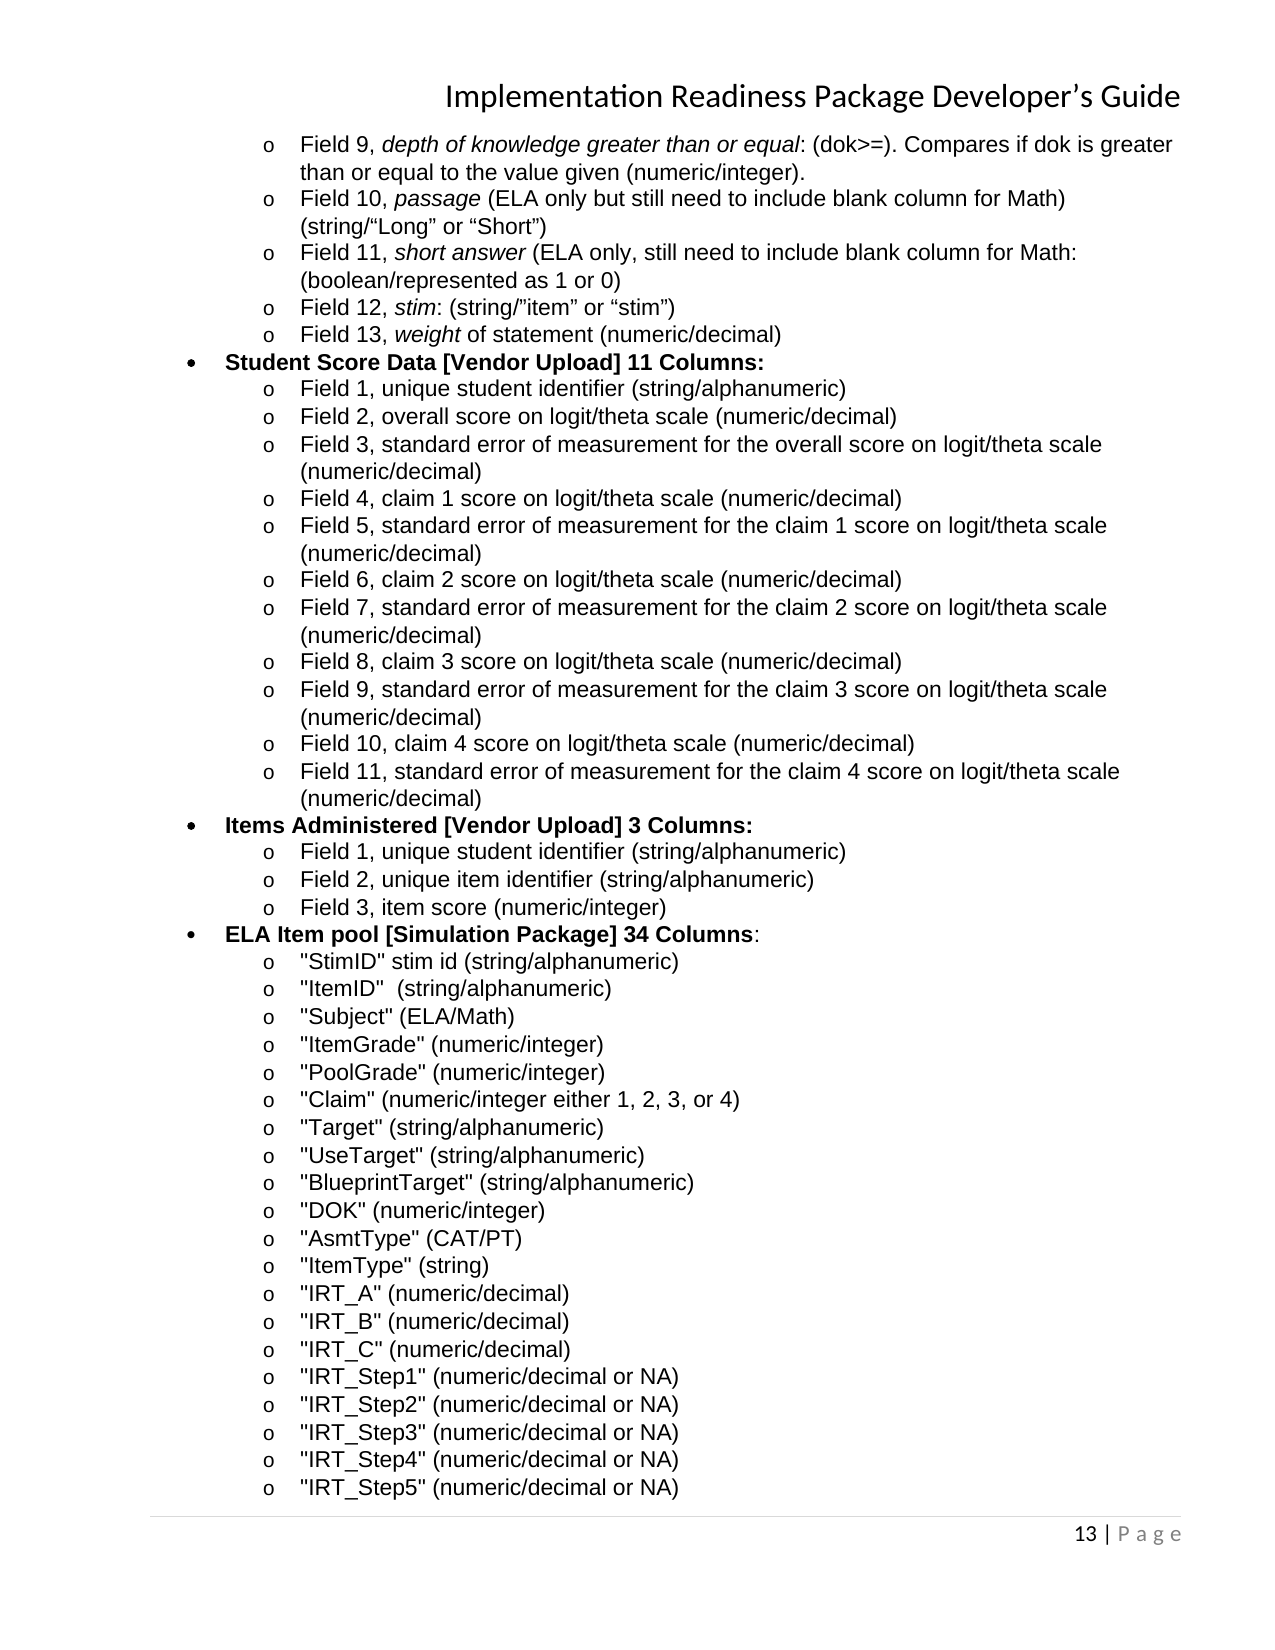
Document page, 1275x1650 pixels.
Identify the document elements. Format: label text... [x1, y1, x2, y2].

list "IRT_Step3" (numeric/decimal or NA) [262, 1419, 1181, 1446]
list "ItemGrade" (numeric/integer) [262, 1031, 1181, 1058]
list Items Administered [Vendor Upload] 3 Columns: [187, 812, 1181, 838]
list "ItemType" (string) [262, 1252, 1181, 1280]
list "ItemID" (string/alphanumeric) [262, 975, 1181, 1003]
list Field 11, standard error of measurement for the claim 4 score on logit/theta scale (numeric/decimal) [262, 758, 1181, 812]
list Field 1, unique student identifier (string/alphanumeric) [262, 838, 1181, 866]
list "IRT_B" (numeric/decimal) [262, 1308, 1181, 1336]
list "DOK" (numeric/integer) [262, 1197, 1181, 1225]
list "UseTarget" (string/alphanumeric) [262, 1142, 1181, 1169]
list Field 4, claim 1 score on logit/theta scale (numeric/decimal) [262, 485, 1181, 512]
list Field 3, item score (numeric/integer) [262, 893, 1181, 921]
list Field 6, claim 2 score on logit/theta scale (numeric/decimal) [262, 566, 1181, 594]
list Field 10, passage (ELA only but still need to include blank column for Math) (string/“Long” or “Short”) [262, 185, 1181, 239]
list Field 1, unique student identifier (string/alphanumeric) [262, 375, 1181, 403]
list Field 9, depth of knowledge greater than or equal: (dok>=). Compares if dok is greater than or equal to the value given (numeric/integer). [262, 131, 1181, 185]
list "BlueprintTarget" (string/alphanumeric) [262, 1169, 1181, 1197]
list Field 5, standard error of measurement for the claim 1 score on logit/theta scale (numeric/decimal) [262, 512, 1181, 566]
list "Claim" (numeric/integer either 1, 2, 3, or 4) [262, 1086, 1181, 1114]
list "IRT_Step4" (numeric/decimal or NA) [262, 1446, 1181, 1474]
list "Target" (string/alphanumeric) [262, 1114, 1181, 1142]
list Field 9, standard error of measurement for the claim 3 score on logit/theta scale (numeric/decimal) [262, 676, 1181, 730]
list Field 8, claim 3 score on logit/theta scale (numeric/decimal) [262, 648, 1181, 676]
list Field 11, short answer (ELA only, still need to include blank column for Math: (boolean/represented as 1 or 0) [262, 239, 1181, 293]
list "IRT_Step2" (numeric/decimal or NA) [262, 1391, 1181, 1419]
list Field 2, unique item identifier (string/alphanumeric) [262, 866, 1181, 893]
list Field 2, overall score on logit/theta scale (numeric/decimal) [262, 403, 1181, 431]
list "IRT_C" (numeric/decimal) [262, 1336, 1181, 1363]
list Student Score Data [Vendor Upload] 11 Columns: [187, 349, 1181, 375]
list Field 3, standard error of measurement for the overall score on logit/theta scale (numeric/decimal) [262, 431, 1181, 485]
list "IRT_A" (numeric/decimal) [262, 1280, 1181, 1308]
list Field 10, claim 4 score on logit/theta scale (numeric/decimal) [262, 730, 1181, 758]
list "IRT_Step5" (numeric/decimal or NA) [262, 1474, 1181, 1502]
list Field 13, weight of statement (numeric/decimal) [262, 321, 1181, 349]
list "StimID" stim id (string/alphanumeric) [262, 948, 1181, 975]
list Field 12, stim: (string/”item” or “stim”) [262, 293, 1181, 321]
list "Subject" (ELA/Math) [262, 1003, 1181, 1031]
list "IRT_Step1" (numeric/decimal or NA) [262, 1363, 1181, 1391]
list "AsmtType" (CAT/PT) [262, 1225, 1181, 1252]
list ELA Item pool [Simulation Package] 34 Columns: [187, 921, 1181, 948]
list Field 7, standard error of measurement for the claim 2 score on logit/theta scale (numeric/decimal) [262, 594, 1181, 648]
list "PoolGrade" (numeric/integer) [262, 1058, 1181, 1086]
